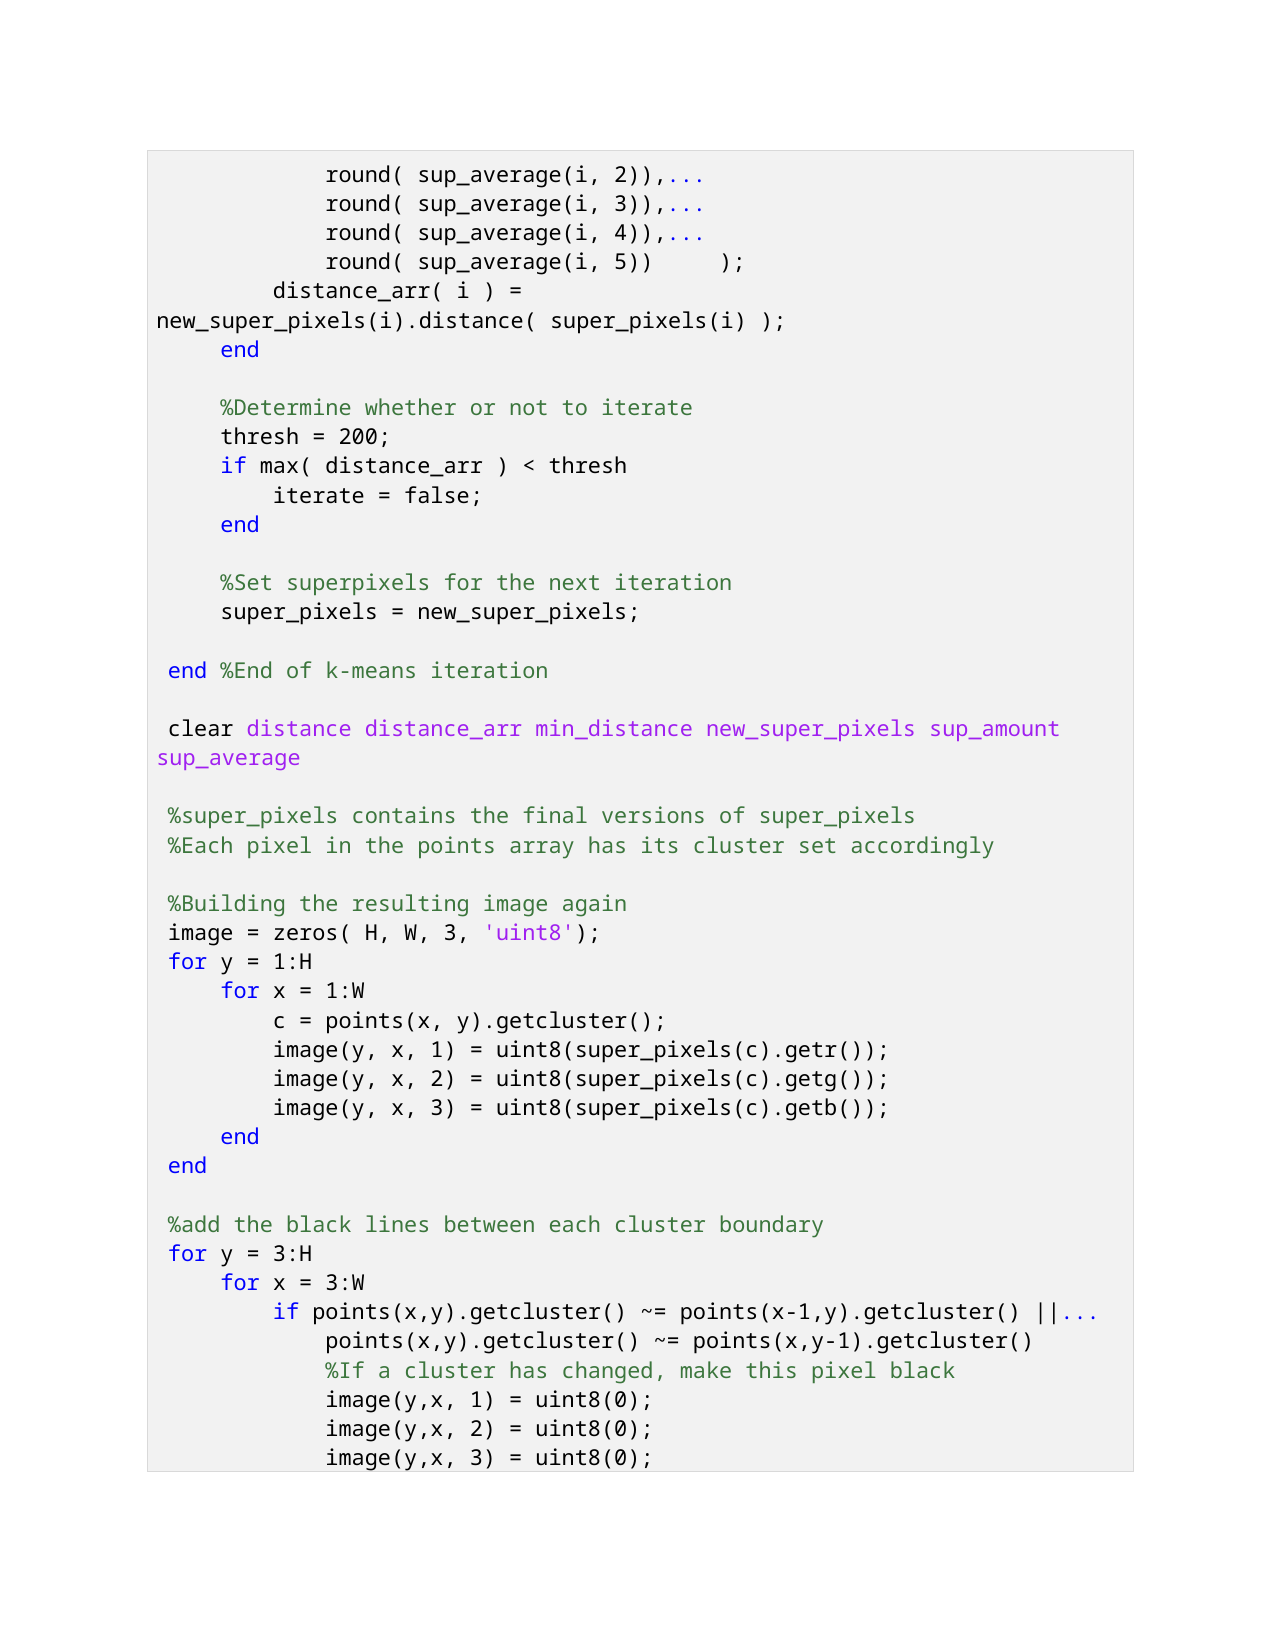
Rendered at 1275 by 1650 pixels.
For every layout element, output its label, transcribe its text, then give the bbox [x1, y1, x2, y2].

text image(y,x, 1) = uint8(0); [148, 1375, 1133, 1404]
text thresh = 200; [148, 412, 1133, 442]
text for x = 3:W [148, 1258, 1133, 1287]
text if max( distance_arr ) < thresh [148, 442, 1133, 471]
text %add the black lines between each cluster boundary [148, 1200, 1133, 1229]
text super_pixels = new_super_pixels; [148, 587, 1133, 617]
text image(y, x, 2) = uint8(super_pixels(c).getg()); [148, 1054, 1133, 1083]
text for y = 1:H [148, 937, 1133, 967]
text end [148, 325, 1133, 354]
text image(y,x, 2) = uint8(0); [148, 1404, 1133, 1433]
text for y = 3:H [148, 1229, 1133, 1258]
text points(x,y).getcluster() ~= points(x,y-1).getcluster() [148, 1317, 1133, 1346]
text if points(x,y).getcluster() ~= points(x-1,y).getcluster() ||... [148, 1287, 1133, 1317]
text clear distance distance_arr min_distance new_super_pixels sup_amount sup_average [148, 704, 1133, 762]
text image(y,x, 3) = uint8(0); [148, 1433, 1133, 1471]
text round( sup_average(i, 4)),... [148, 208, 1133, 237]
text c = points(x, y).getcluster(); [148, 996, 1133, 1025]
text image(y, x, 1) = uint8(super_pixels(c).getr()); [148, 1025, 1133, 1054]
text %Each pixel in the points array has its cluster set accordingly [148, 821, 1133, 850]
text for x = 1:W [148, 967, 1133, 996]
text round( sup_average(i, 5)) ); [148, 237, 1133, 267]
text %super_pixels contains the final versions of super_pixels [148, 792, 1133, 821]
text distance_arr( i ) = new_super_pixels(i).distance( super_pixels(i) ); [148, 267, 1133, 325]
text %Building the resulting image again [148, 879, 1133, 908]
text %Set superpixels for the next iteration [148, 558, 1133, 587]
text end %End of k-means iteration [148, 646, 1133, 675]
text image(y, x, 3) = uint8(super_pixels(c).getb()); [148, 1083, 1133, 1112]
text iterate = false; [148, 471, 1133, 500]
text %Determine whether or not to iterate [148, 383, 1133, 412]
text end [148, 1112, 1133, 1142]
text %If a cluster has changed, make this pixel black [148, 1346, 1133, 1375]
text round( sup_average(i, 2)),... [148, 151, 1133, 179]
text round( sup_average(i, 3)),... [148, 179, 1133, 208]
text image = zeros( H, W, 3, 'uint8'); [148, 908, 1133, 937]
text end [148, 1142, 1133, 1171]
text end [148, 500, 1133, 529]
